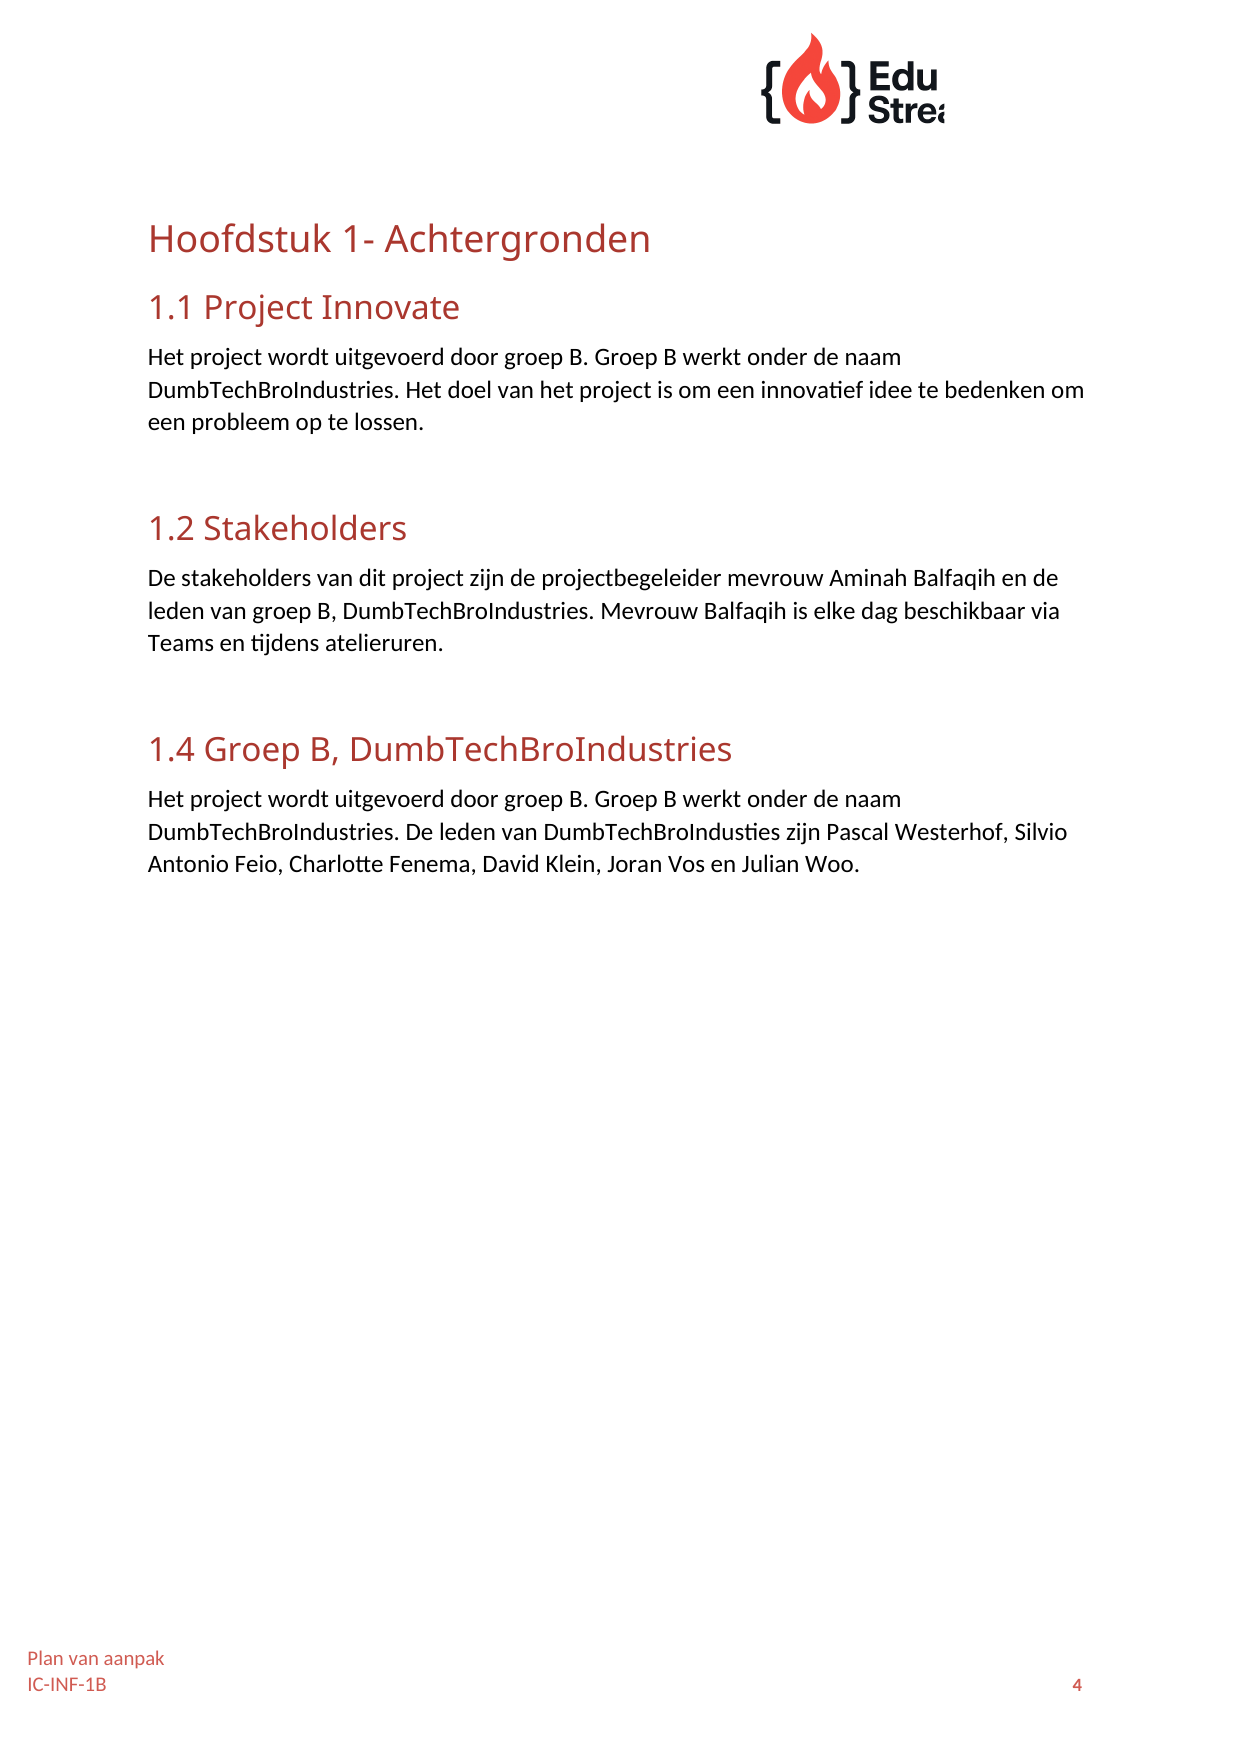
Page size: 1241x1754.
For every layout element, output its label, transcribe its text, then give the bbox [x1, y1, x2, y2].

subtitle Hoofdstuk 1- Achtergronden [148, 212, 1093, 263]
subtitle 1.4 Groep B, DumbTechBroIndustries [148, 726, 1093, 771]
text Het project wordt uitgevoerd door groep B. Groep B werkt onder de naam DumbTechBroIndustries. Het doel van het project is om een innovatief idee te bedenken om een probleem op te lossen. [148, 341, 1093, 437]
subtitle 1.2 Stakeholders [148, 505, 1093, 550]
picture [741, 29, 945, 136]
subtitle 1.1 Project Innovate [148, 284, 1093, 329]
text De stakeholders van dit project zijn de projectbegeleider mevrouw Aminah Balfaqih en de leden van groep B, DumbTechBroIndustries. Mevrouw Balfaqih is elke dag beschikbaar via Teams en tijdens atelieruren. [148, 562, 1093, 658]
text Het project wordt uitgevoerd door groep B. Groep B werkt onder de naam DumbTechBroIndustries. De leden van DumbTechBroIndusties zijn Pascal Westerhof, Silvio Antonio Feio, Charlotte Fenema, David Klein, Joran Vos en Julian Woo. [148, 783, 1093, 879]
